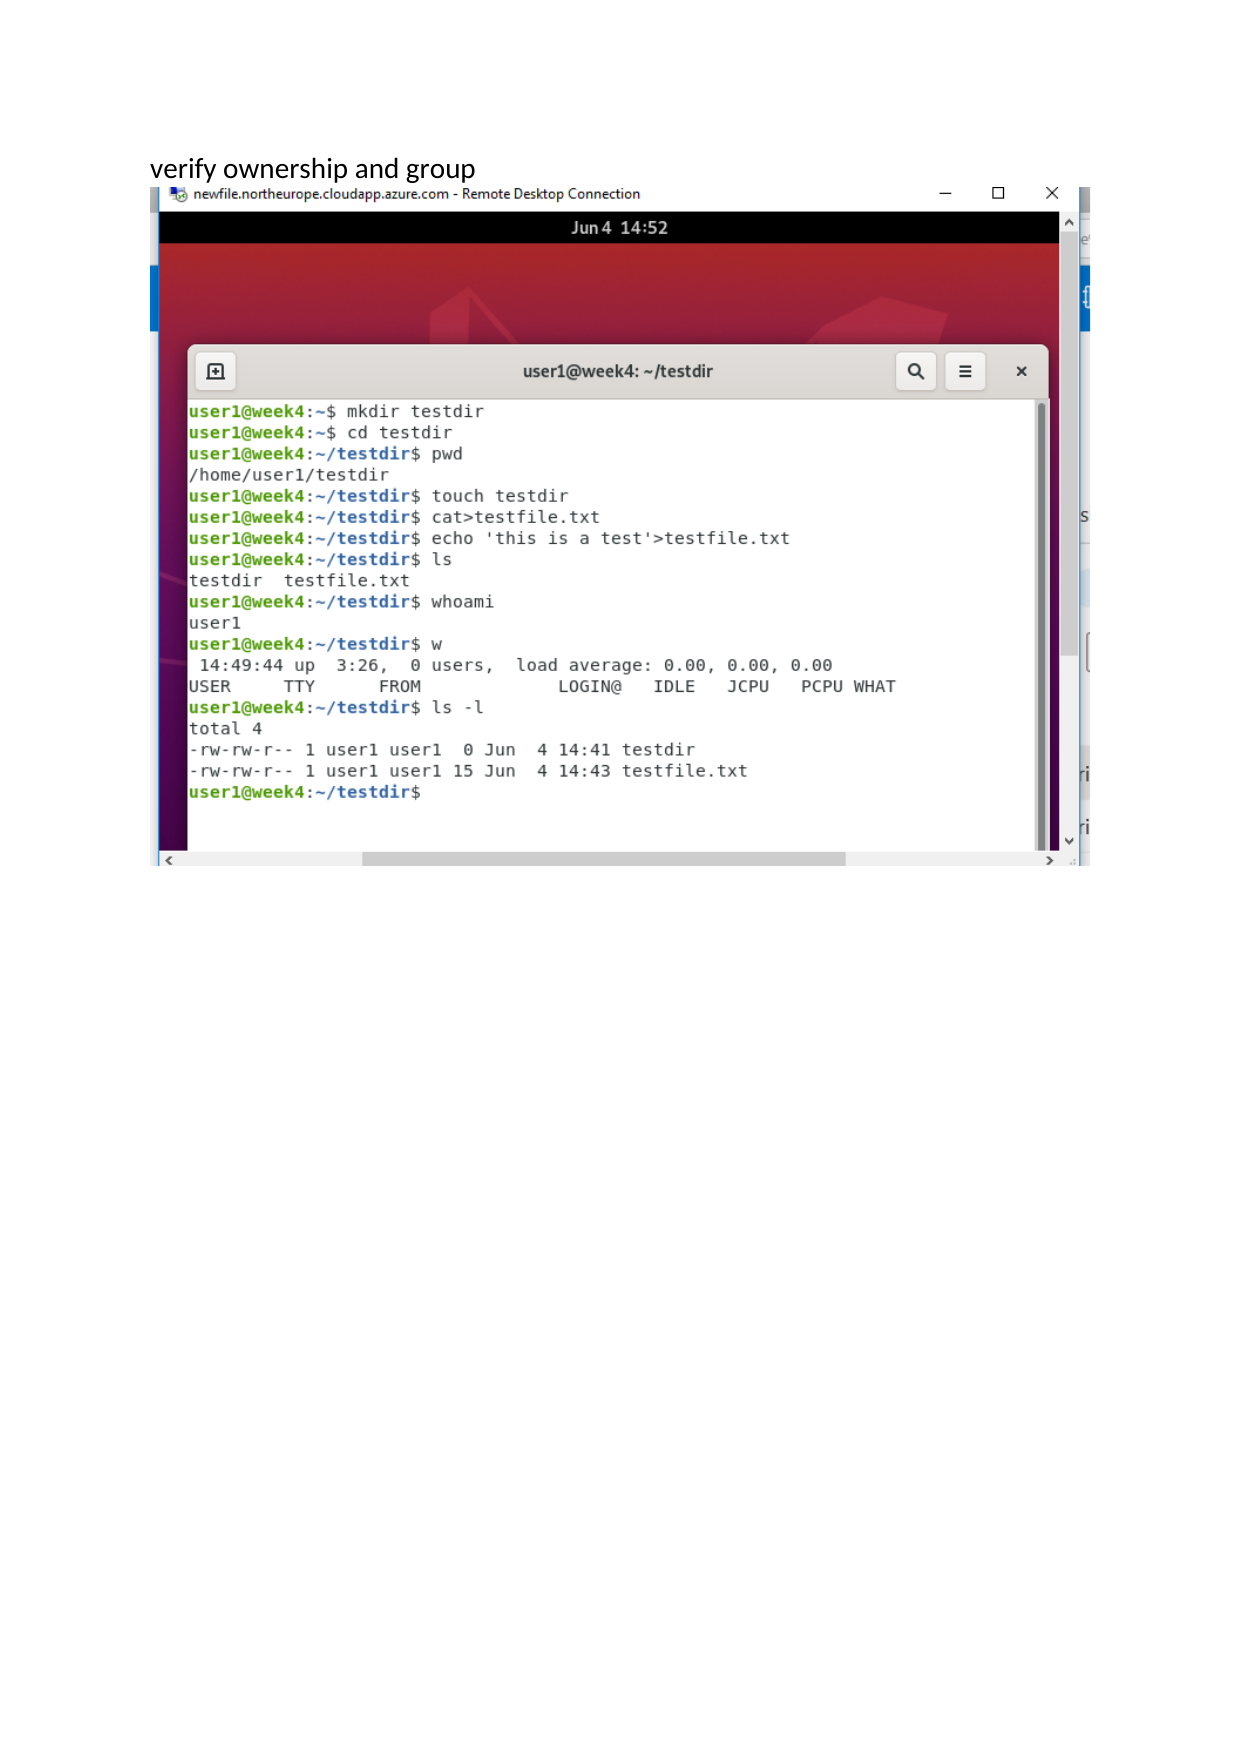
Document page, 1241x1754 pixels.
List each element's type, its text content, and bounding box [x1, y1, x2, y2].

picture [150, 187, 1091, 866]
text verify ownership and group [150, 150, 1090, 187]
